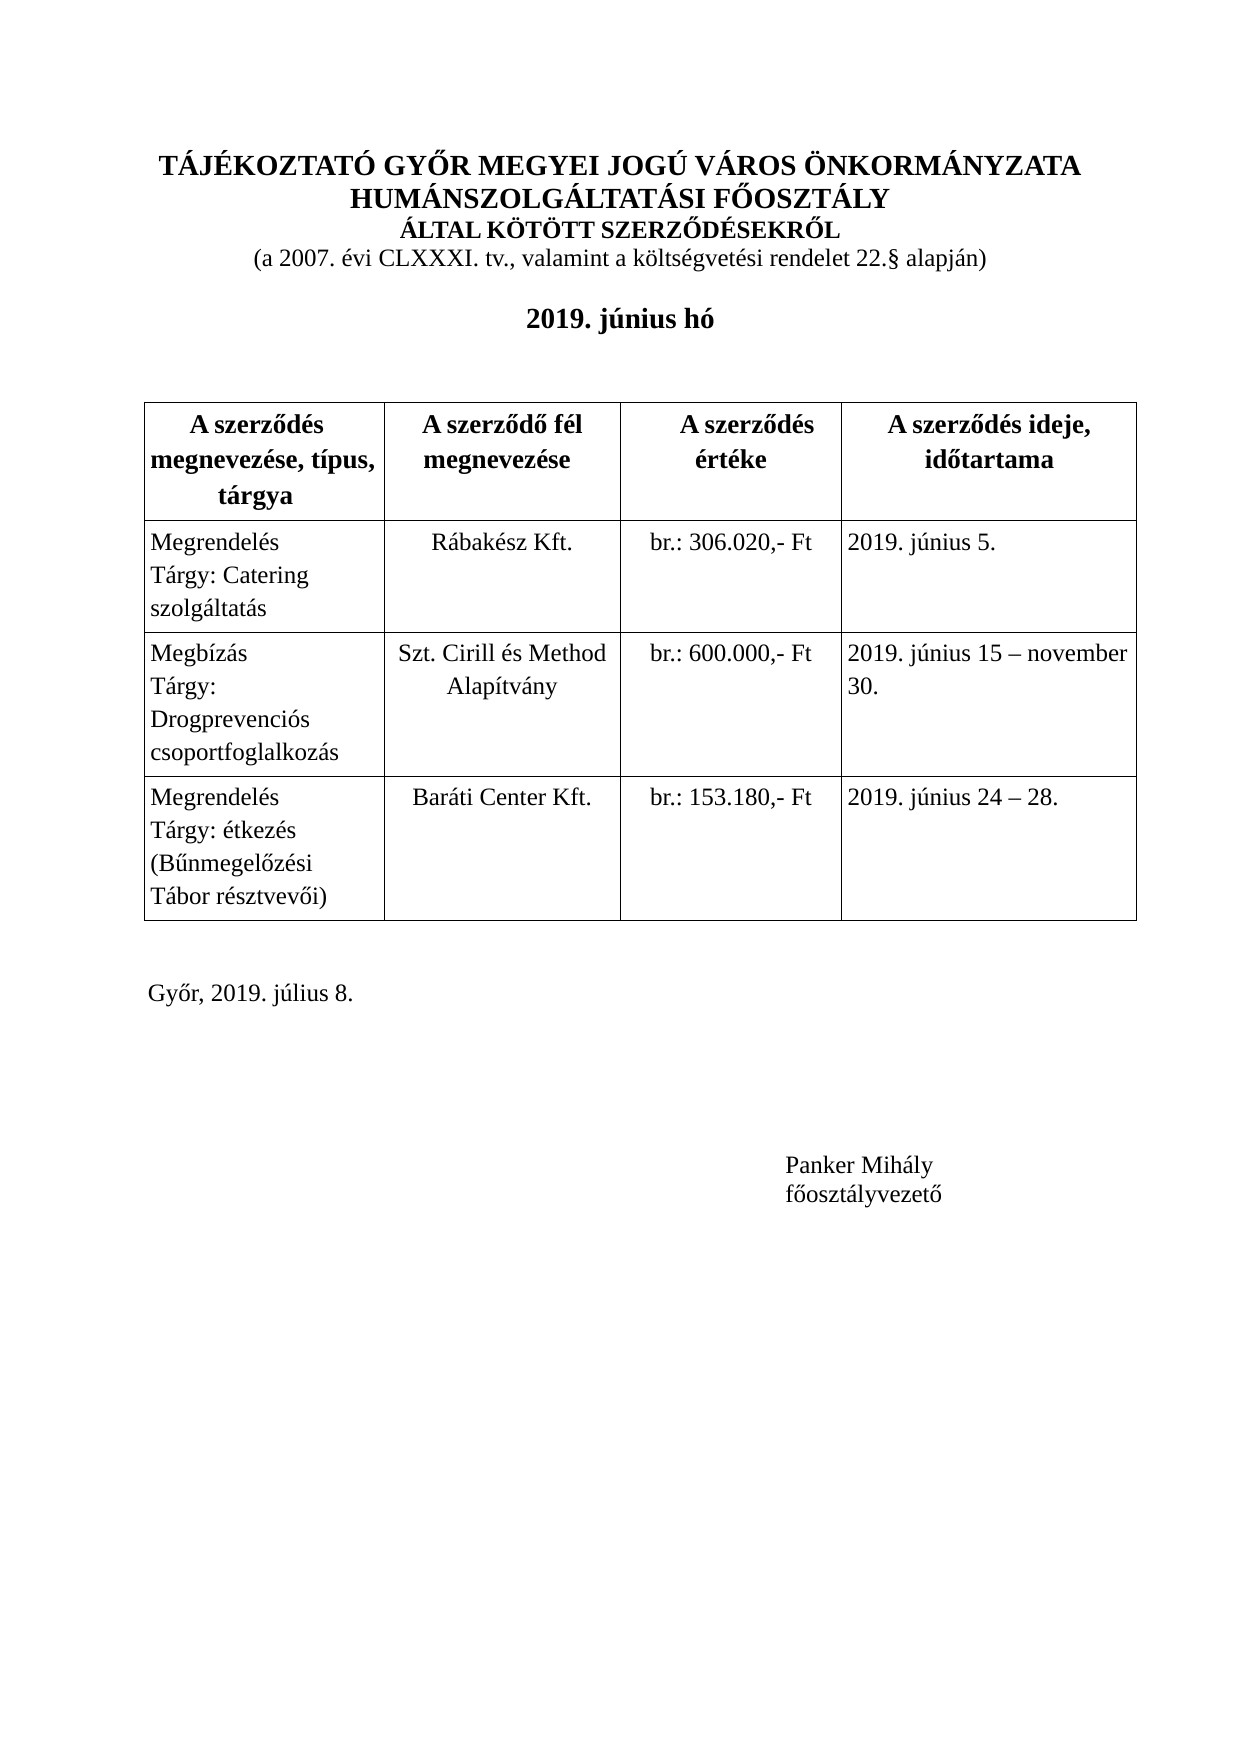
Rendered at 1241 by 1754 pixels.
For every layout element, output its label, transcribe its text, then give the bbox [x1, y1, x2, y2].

text TÁJÉKOZTATÓ GYŐR MEGYEI JOGÚ VÁROS ÖNKORMÁNYZATA [148, 148, 1093, 181]
table_header A szerződés megnevezése, típus, tárgya [145, 403, 384, 520]
table_cell br.: 600.000,- Ft [621, 633, 841, 776]
table_header A szerződő fél megnevezése [385, 403, 620, 520]
table_cell Baráti Center Kft. [385, 777, 620, 919]
table_header A szerződés értéke [621, 403, 841, 520]
text 2019. június hó [148, 301, 1093, 334]
table_cell Megrendelés Tárgy: Catering szolgáltatás [145, 521, 384, 631]
table_cell br.: 153.180,- Ft [621, 777, 841, 919]
table_cell 2019. június 24 – 28. [842, 777, 1136, 919]
text (a 2007. évi CLXXXI. tv., valamint a költségvetési rendelet 22.§ alapján) [148, 243, 1093, 272]
text ÁLTAL KÖTÖTT SZERZŐDÉSEKRŐL [148, 215, 1093, 243]
table_cell Szt. Cirill és Method Alapítvány [385, 633, 620, 776]
text Panker Mihály [148, 1150, 1093, 1179]
table_cell br.: 306.020,- Ft [621, 521, 841, 631]
table_cell Megrendelés Tárgy: étkezés (Bűnmegelőzési Tábor résztvevői) [145, 777, 384, 919]
table_cell 2019. június 5. [842, 521, 1136, 631]
table_cell Rábakész Kft. [385, 521, 620, 631]
text Győr, 2019. július 8. [148, 978, 1093, 1006]
table_cell Megbízás Tárgy: Drogprevenciós csoportfoglalkozás [145, 633, 384, 776]
text HUMÁNSZOLGÁLTATÁSI FŐOSZTÁLY [148, 181, 1093, 215]
table_cell 2019. június 15 – november 30. [842, 633, 1136, 776]
text főosztályvezető [148, 1179, 1093, 1208]
table_header A szerződés ideje, időtartama időtartamaidőtar [842, 403, 1136, 520]
